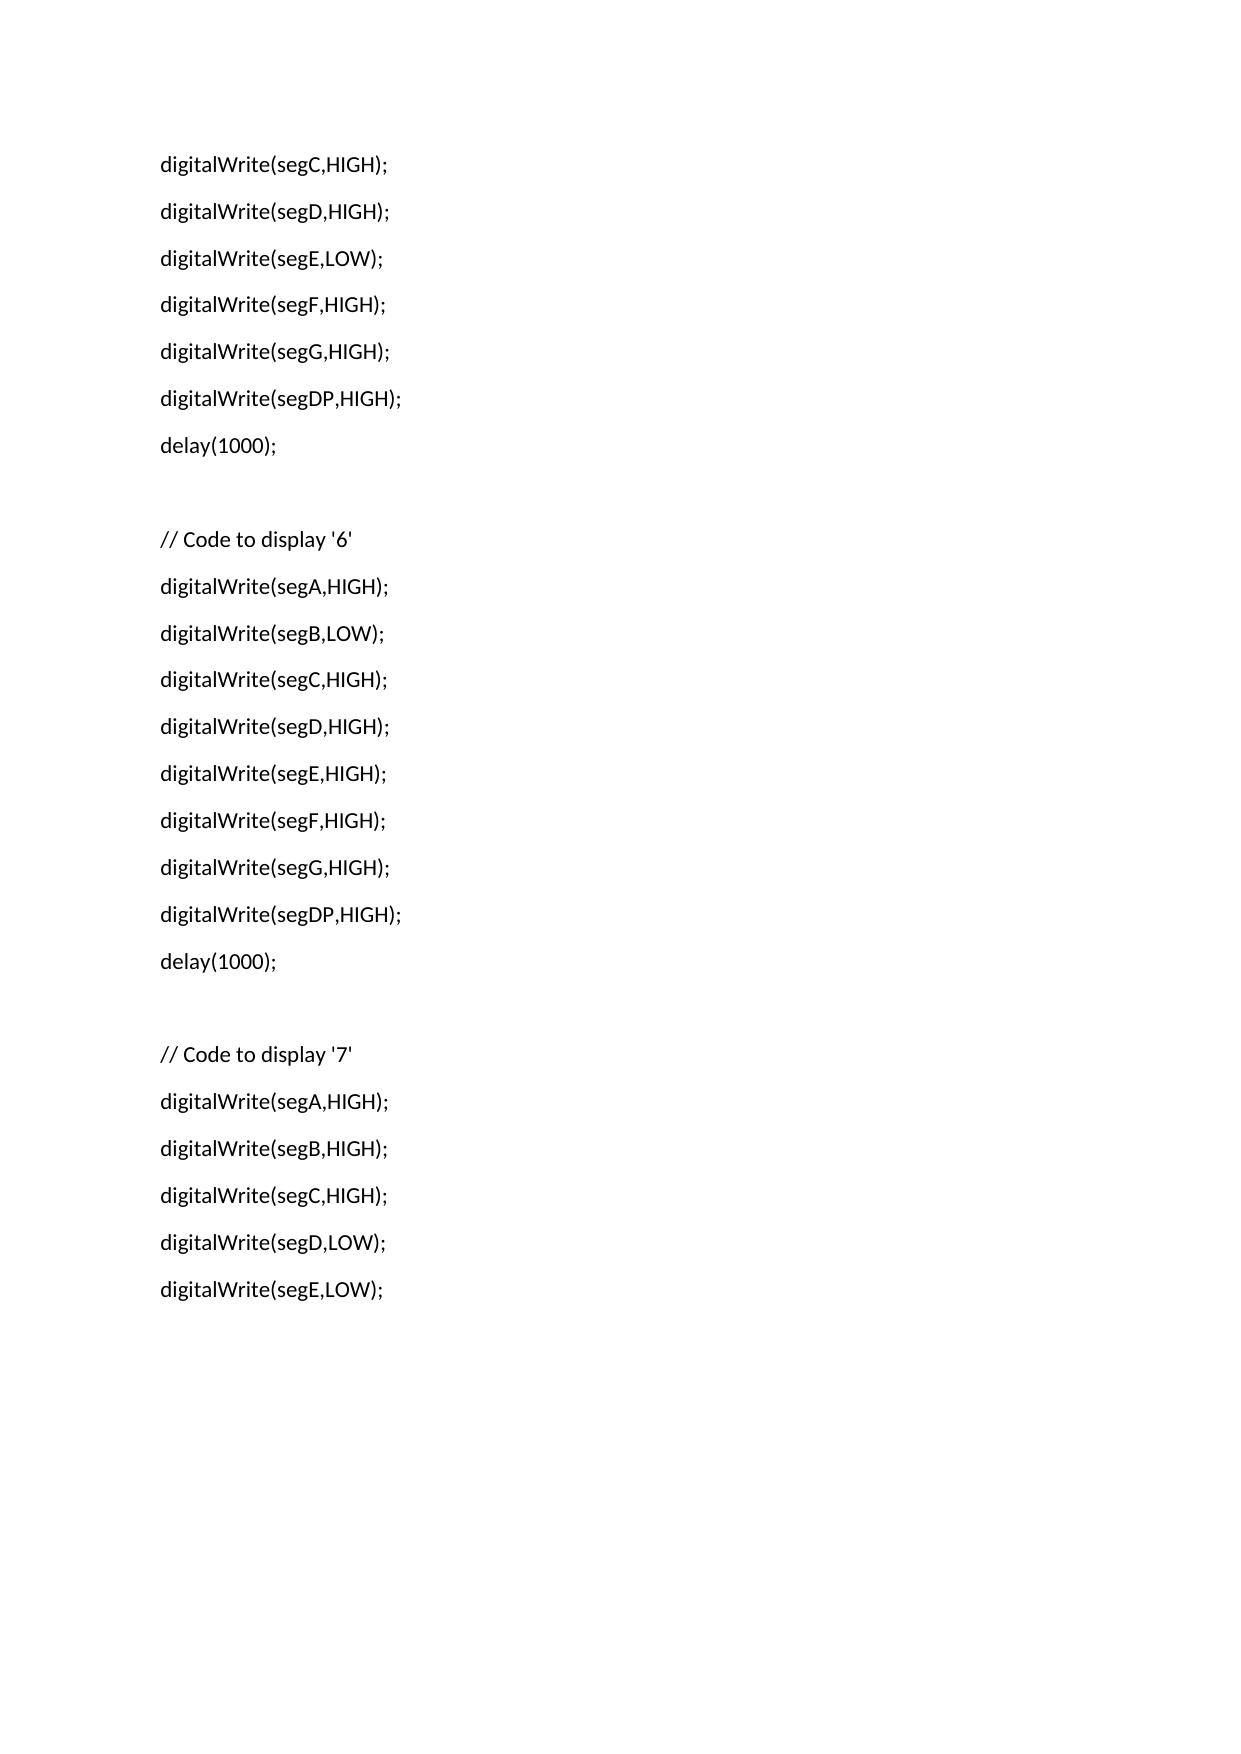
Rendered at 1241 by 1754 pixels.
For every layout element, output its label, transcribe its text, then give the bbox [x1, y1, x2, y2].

text digitalWrite(segE,LOW); [150, 1275, 1090, 1303]
text digitalWrite(segC,HIGH); [150, 150, 1090, 178]
text digitalWrite(segB,LOW); [150, 619, 1090, 647]
text digitalWrite(segE,LOW); [150, 244, 1090, 272]
text // Code to display '6' [150, 525, 1090, 553]
text digitalWrite(segA,HIGH); [150, 572, 1090, 600]
text digitalWrite(segDP,HIGH); [150, 384, 1090, 412]
text digitalWrite(segC,HIGH); [150, 666, 1090, 694]
text digitalWrite(segG,HIGH); [150, 337, 1090, 366]
text digitalWrite(segF,HIGH); [150, 806, 1090, 834]
text delay(1000); [150, 947, 1090, 975]
text digitalWrite(segD,HIGH); [150, 712, 1090, 741]
text digitalWrite(segF,HIGH); [150, 291, 1090, 319]
text digitalWrite(segD,HIGH); [150, 197, 1090, 225]
text digitalWrite(segD,LOW); [150, 1228, 1090, 1256]
text digitalWrite(segA,HIGH); [150, 1087, 1090, 1116]
text // Code to display '7' [150, 1041, 1090, 1069]
text digitalWrite(segB,HIGH); [150, 1134, 1090, 1162]
text digitalWrite(segE,HIGH); [150, 759, 1090, 787]
text digitalWrite(segG,HIGH); [150, 853, 1090, 881]
text delay(1000); [150, 431, 1090, 459]
text digitalWrite(segDP,HIGH); [150, 900, 1090, 928]
text digitalWrite(segC,HIGH); [150, 1181, 1090, 1209]
